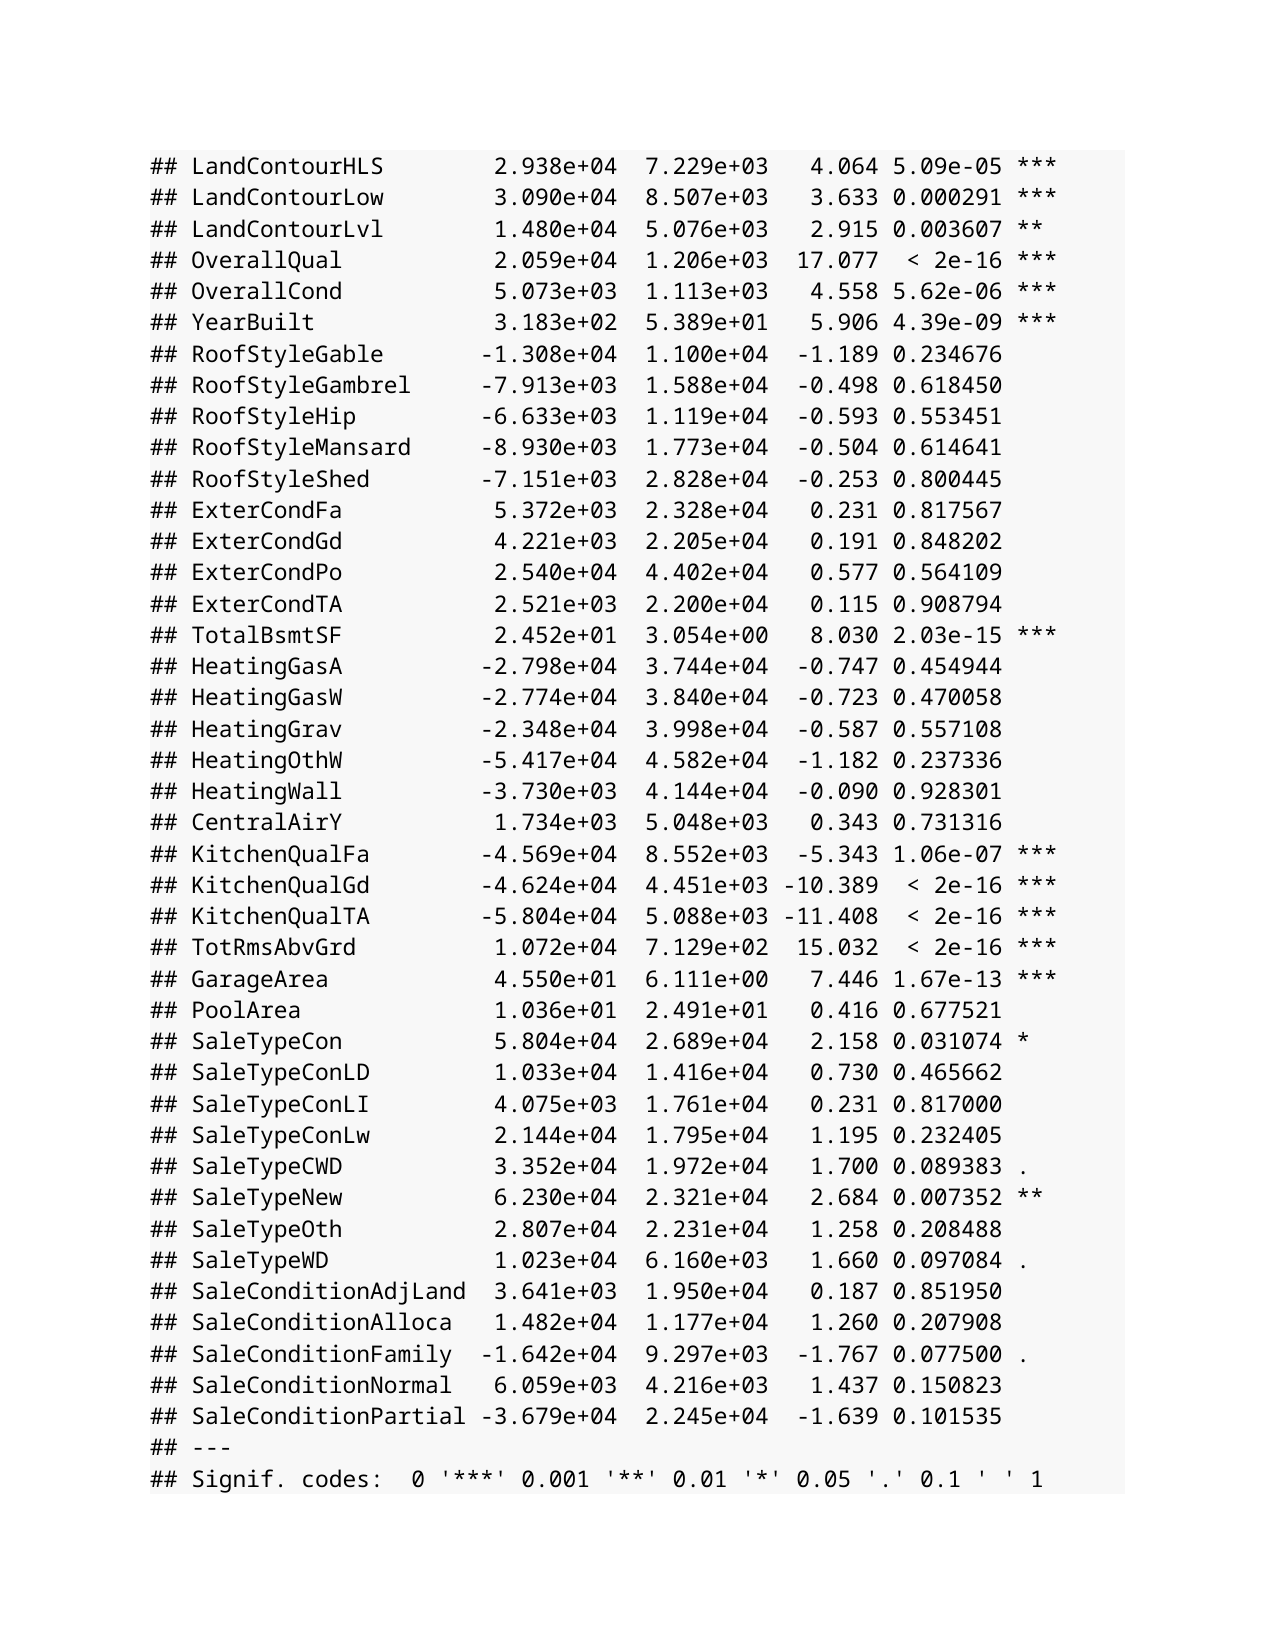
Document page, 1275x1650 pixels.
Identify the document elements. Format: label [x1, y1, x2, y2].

text [150, 150, 1125, 1494]
